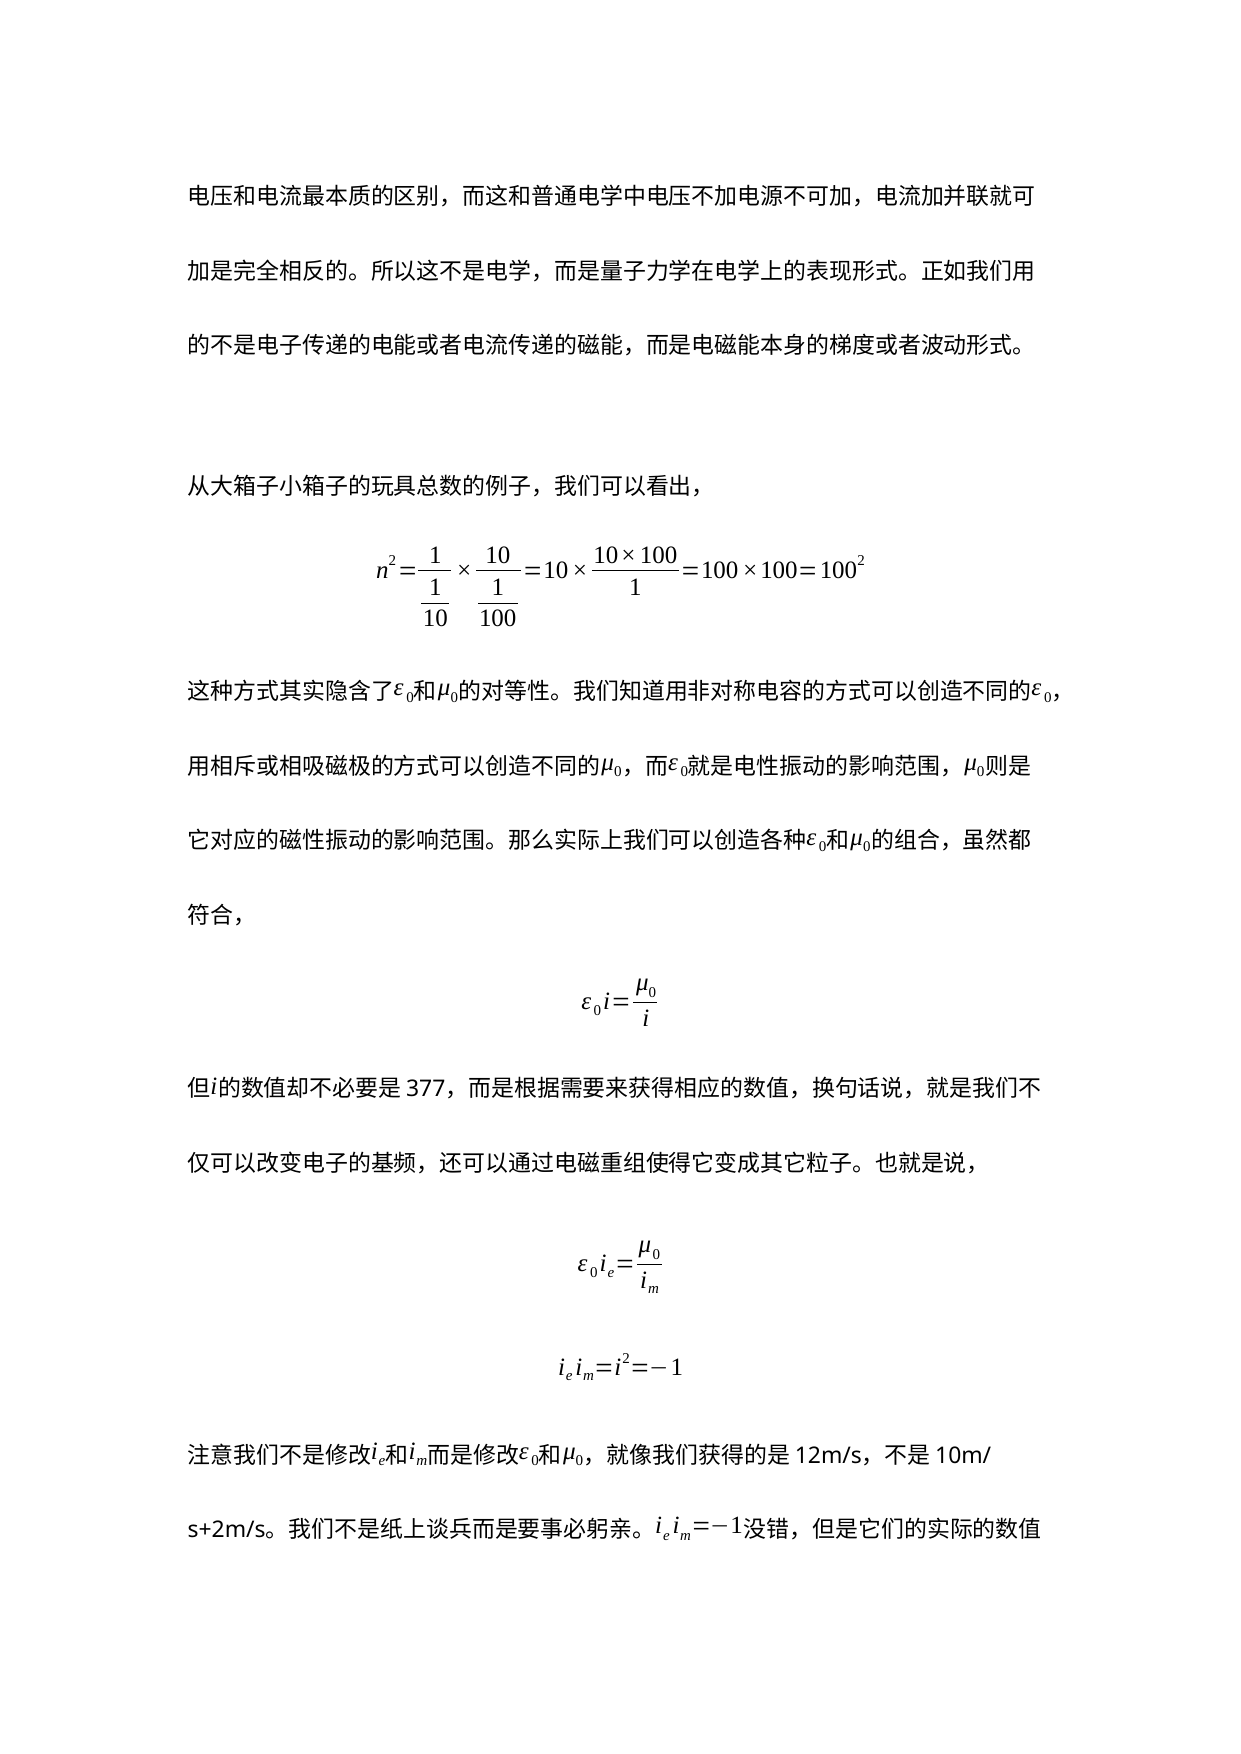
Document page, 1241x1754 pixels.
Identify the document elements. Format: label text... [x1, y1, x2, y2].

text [187, 162, 1053, 376]
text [187, 1421, 1053, 1560]
text 从大箱子小箱子的玩具总数的例子，我们可以看出， [187, 452, 1053, 517]
text 但的数值却不必要是377，而是根据需要来获得相应的数值，换句话说，就是我们不仅可以改变电子的基频，还可以通过电磁重组使得它变成其它粒子。也就是说， [187, 1054, 1053, 1194]
text 这种方式其实隐含了和的对等性。我们知道用非对称电容的方式可以创造不同的，用相斥或相吸磁极的方式可以创造不同的，而就是电性振动的影响范围，则是它对应的磁性振动的影响范围。那么实际上我们可以创造各种和的组合，虽然都符合， [187, 657, 1053, 946]
